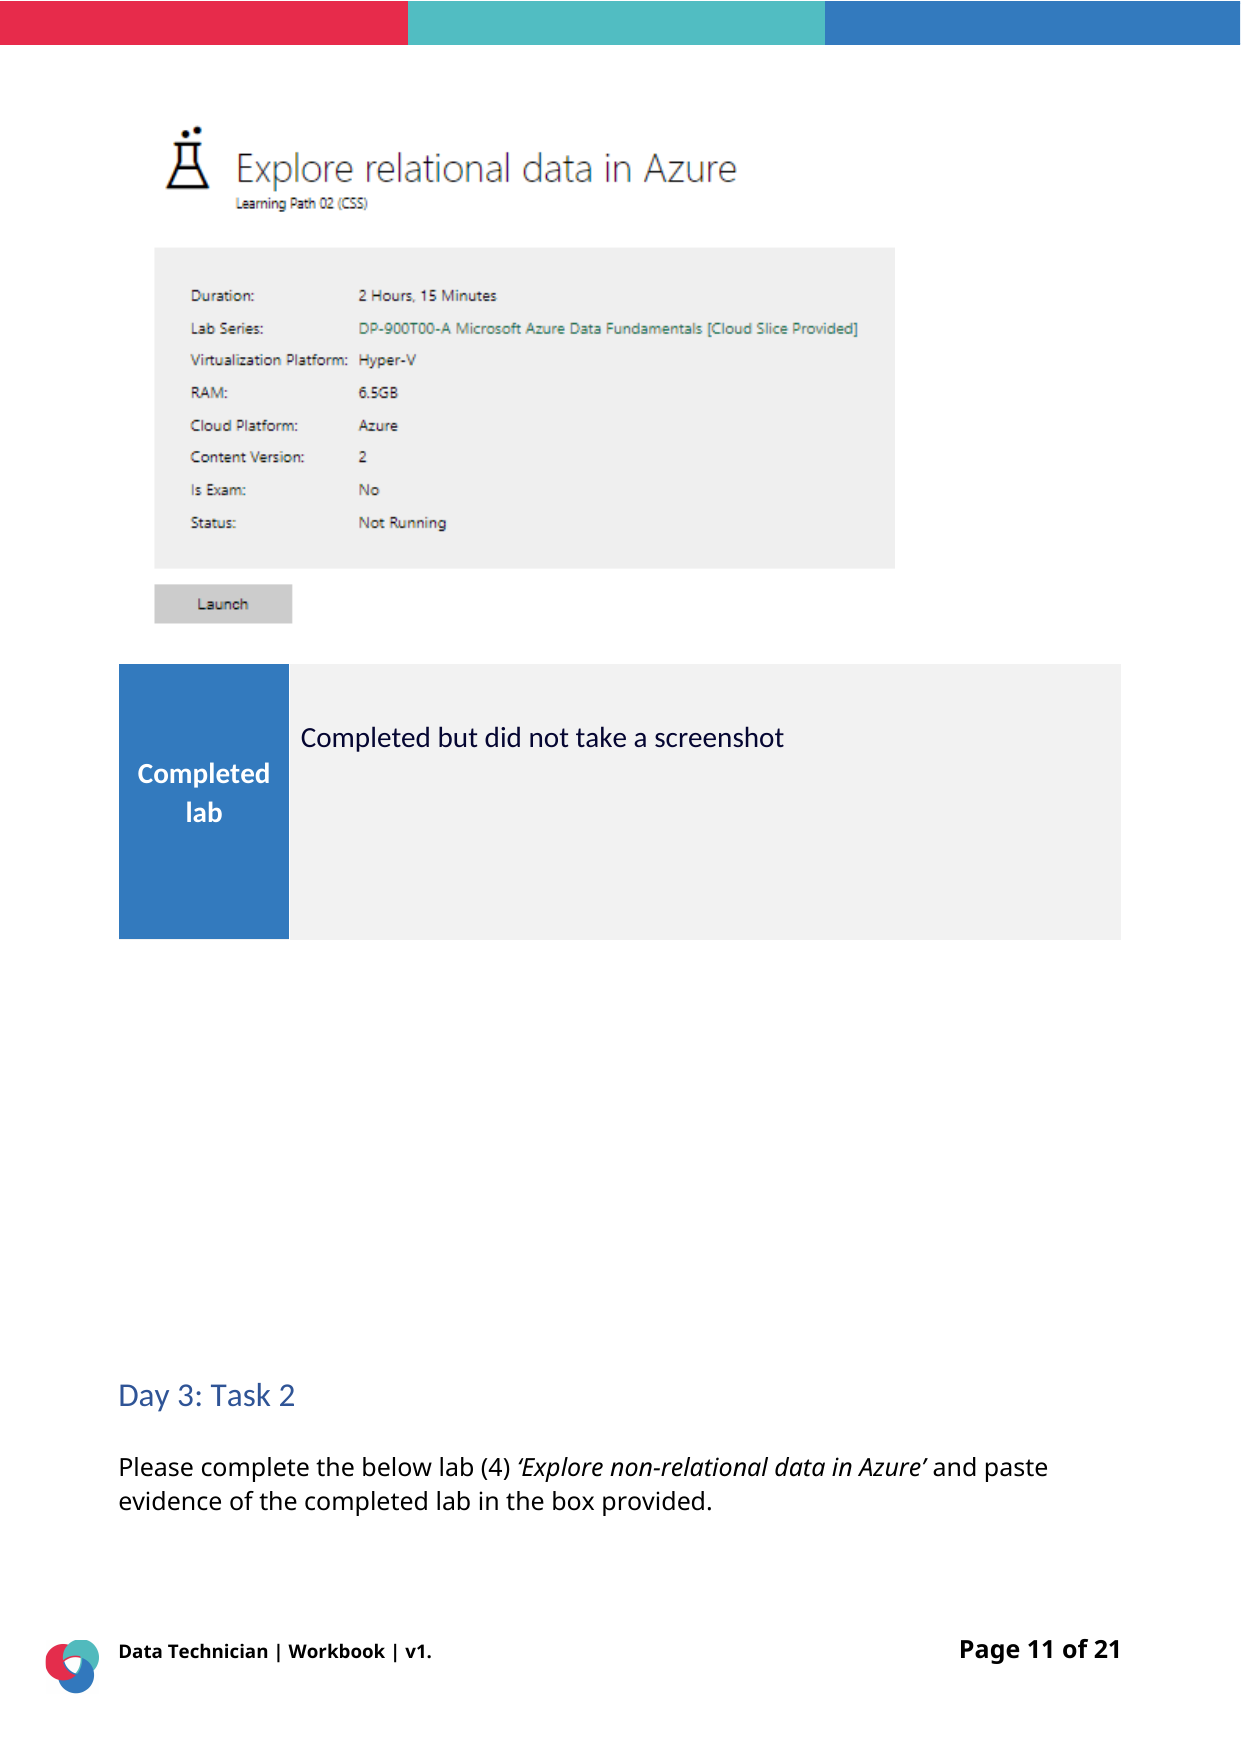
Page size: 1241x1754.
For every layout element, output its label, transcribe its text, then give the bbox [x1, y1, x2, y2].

text Please complete the below lab (4) ‘Explore non-relational data in Azure’ and paste evidence of the completed lab in the box provided. [118, 1449, 1122, 1517]
table_header Completed but did not take a screenshot [290, 664, 1121, 939]
picture [45, 1640, 100, 1694]
subtitle Day 3: Task 2 [118, 1374, 1122, 1415]
table_header Completed lab [119, 664, 289, 939]
